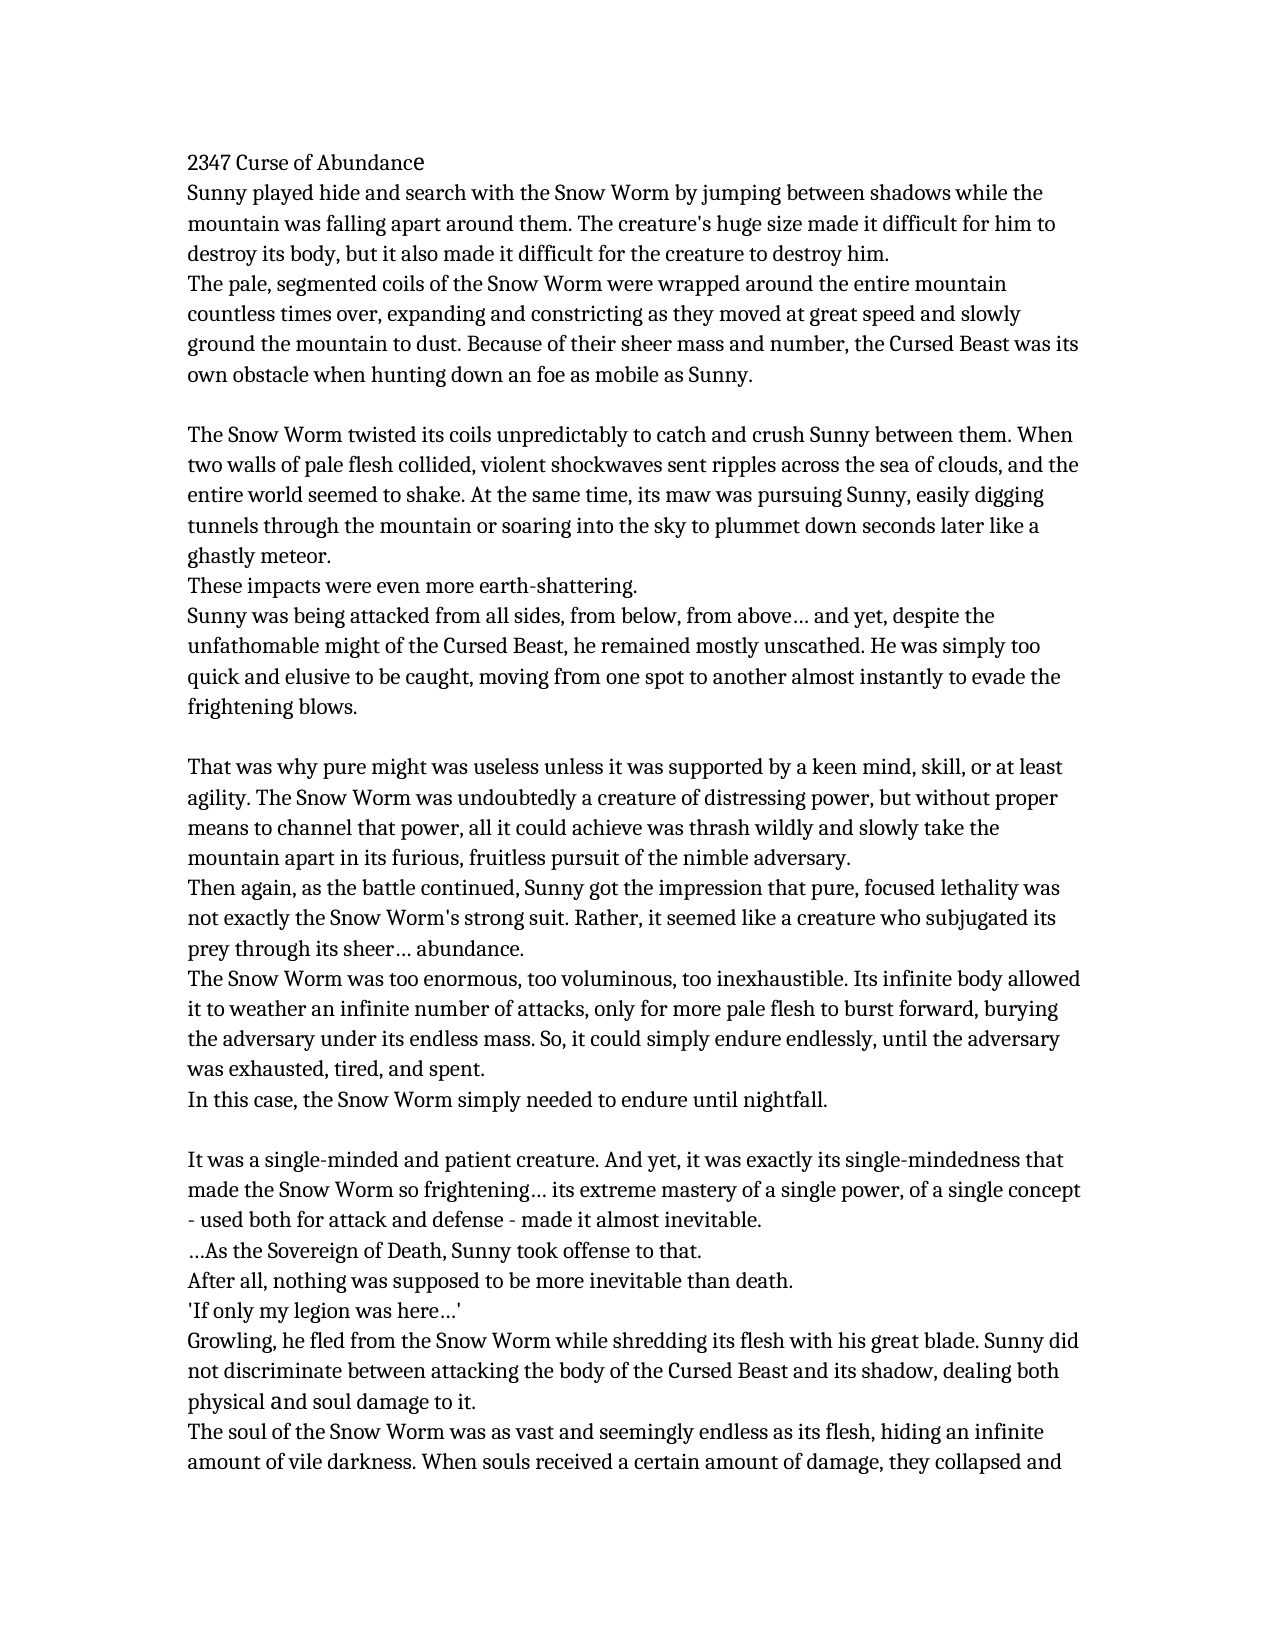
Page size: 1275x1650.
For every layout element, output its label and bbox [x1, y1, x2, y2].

text [187, 150, 1087, 1475]
